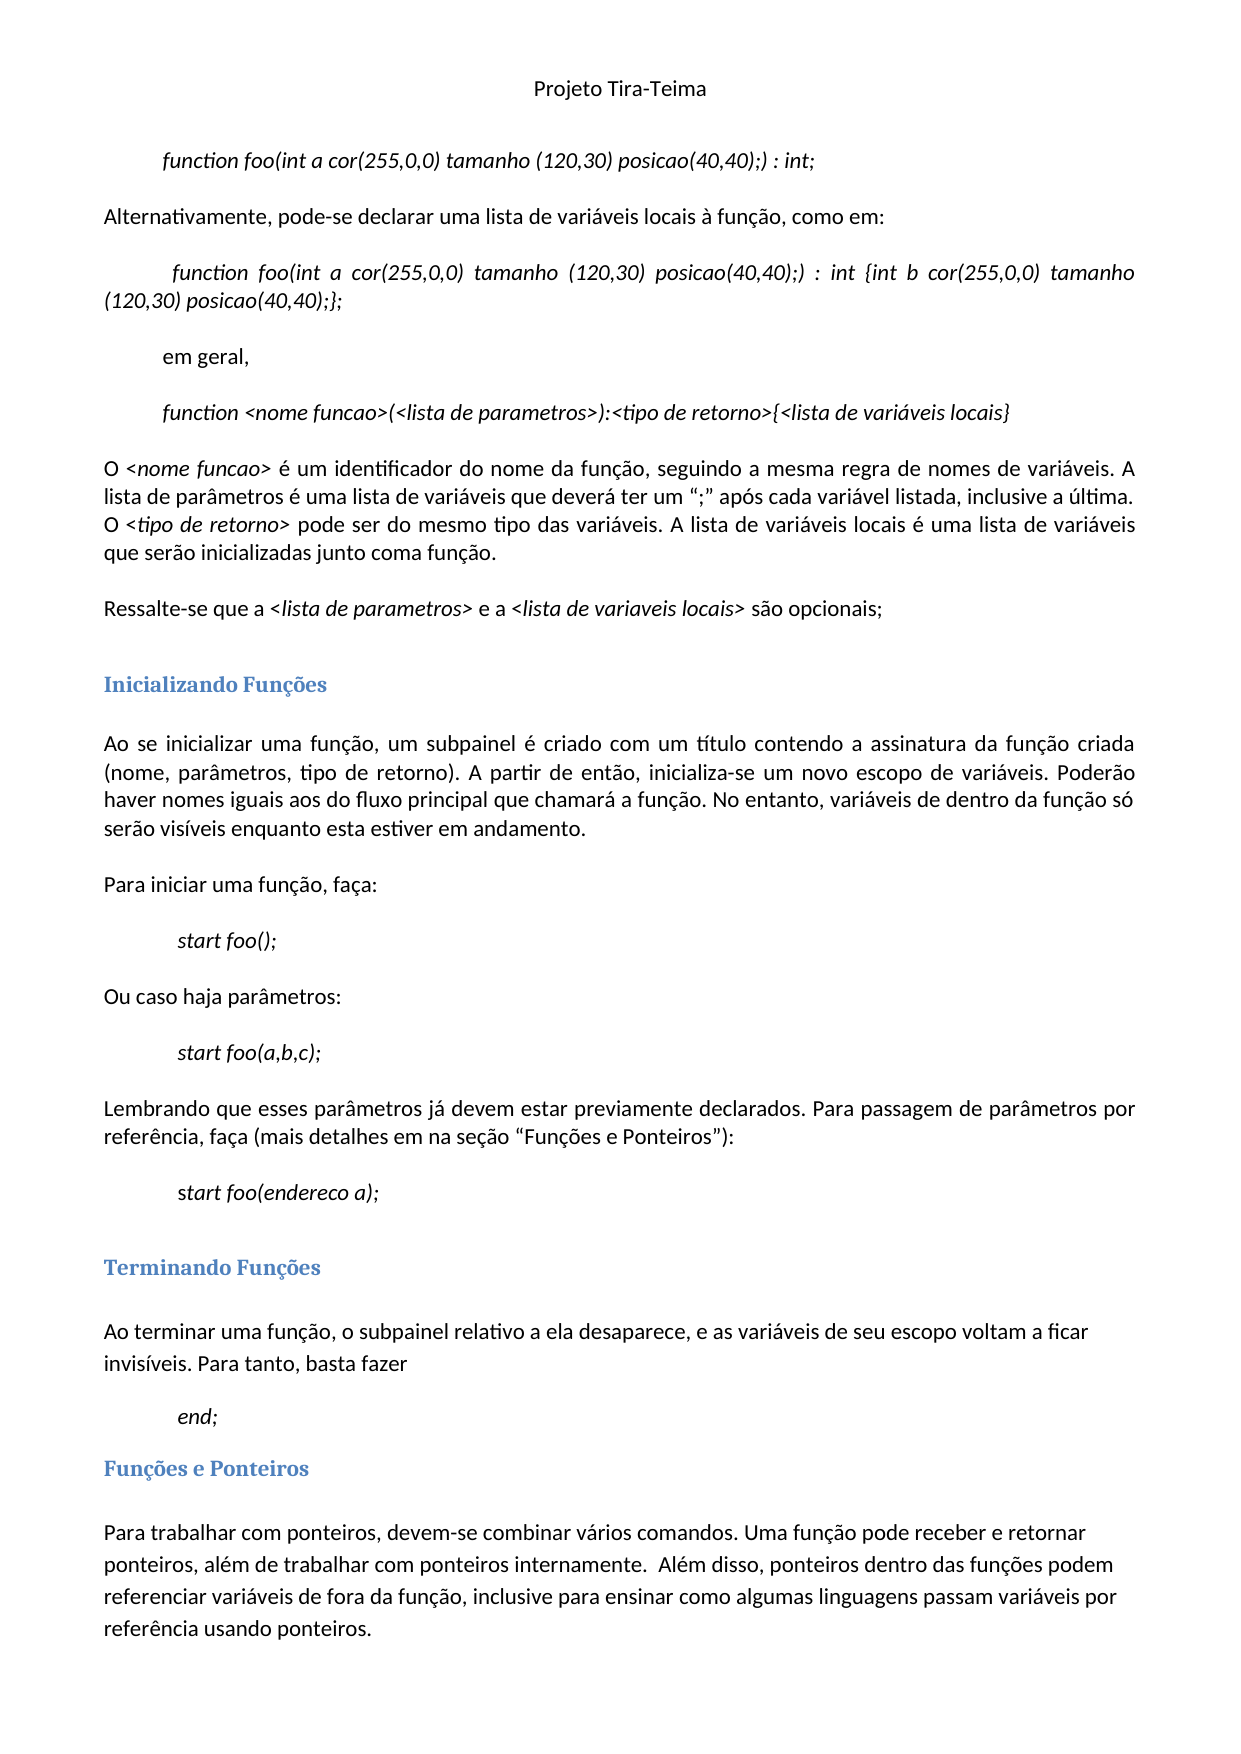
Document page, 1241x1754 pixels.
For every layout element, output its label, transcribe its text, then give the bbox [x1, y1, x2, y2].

text em geral, [103, 342, 1137, 370]
text Para trabalhar com ponteiros, devem-se combinar vários comandos. Uma função pode receber e retornar ponteiros, além de trabalhar com ponteiros internamente. Além disso, ponteiros dentro das funções podem referenciar variáveis de fora da função, inclusive para ensinar como algumas linguagens passam variáveis por referência usando ponteiros. [103, 1486, 1137, 1642]
text start foo(endereco a); [103, 1178, 1137, 1206]
subtitle Terminando Funções [103, 1255, 1137, 1281]
subtitle Funções e Ponteiros [103, 1455, 1137, 1482]
text Ou caso haja parâmetros: [103, 982, 1137, 1010]
text function foo(int a cor(255,0,0) tamanho (120,30) posicao(40,40);) : int {int b cor(255,0,0) tamanho (120,30) posicao(40,40);}; [103, 258, 1137, 314]
text Ao se inicializar uma função, um subpainel é criado com um título contendo a assinatura da função criada (nome, parâmetros, tipo de retorno). A partir de então, inicializa-se um novo escopo de variáveis. Poderão haver nomes iguais aos do fluxo principal que chamará a função. No entanto, variáveis de dentro da função só serão visíveis enquanto esta estiver em andamento. [103, 729, 1137, 842]
text function foo(int a cor(255,0,0) tamanho (120,30) posicao(40,40);) : int; [103, 146, 1137, 174]
subtitle Inicializando Funções [103, 671, 1137, 698]
text end; [103, 1402, 1137, 1430]
text Lembrando que esses parâmetros já devem estar previamente declarados. Para passagem de parâmetros por referência, faça (mais detalhes em na seção “Funções e Ponteiros”): [103, 1094, 1137, 1150]
text Para iniciar uma função, faça: [103, 870, 1137, 898]
text Alternativamente, pode-se declarar uma lista de variáveis locais à função, como em: [103, 202, 1137, 230]
text O <nome funcao> é um identificador do nome da função, seguindo a mesma regra de nomes de variáveis. A lista de parâmetros é uma lista de variáveis que deverá ter um “;” após cada variável listada, inclusive a última. O <tipo de retorno> pode ser do mesmo tipo das variáveis. A lista de variáveis locais é uma lista de variáveis que serão inicializadas junto coma função. [103, 454, 1137, 566]
text start foo(); [103, 926, 1137, 954]
text function <nome funcao>(<lista de parametros>):<tipo de retorno>{<lista de variáveis locais} [103, 398, 1137, 426]
text Ressalte-se que a <lista de parametros> e a <lista de variaveis locais> são opcionais; [103, 594, 1137, 622]
text start foo(a,b,c); [103, 1038, 1137, 1066]
text Ao terminar uma função, o subpainel relativo a ela desaparece, e as variáveis de seu escopo voltam a ficar invisíveis. Para tanto, basta fazer [103, 1285, 1137, 1377]
